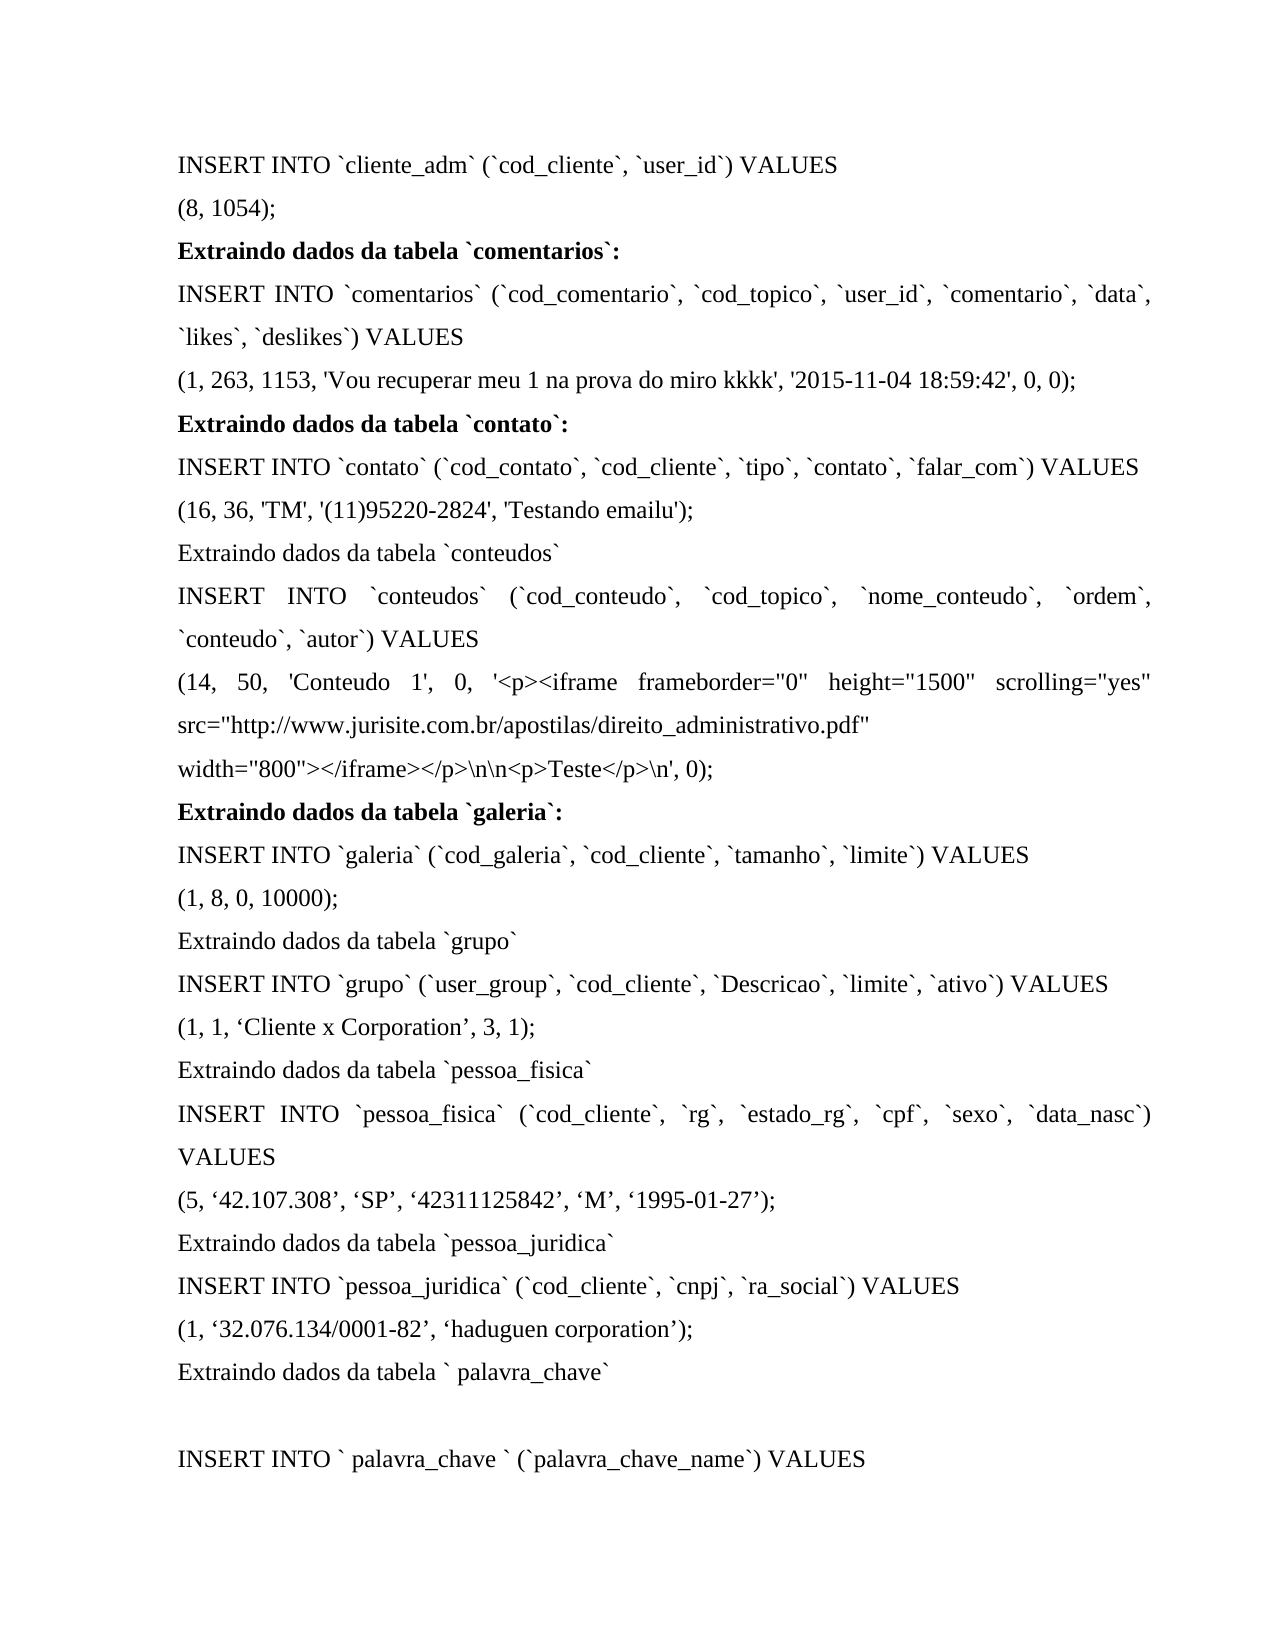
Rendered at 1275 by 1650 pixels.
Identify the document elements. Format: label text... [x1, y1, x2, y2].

text Extraindo dados da tabela `grupo` [177, 926, 1152, 955]
text (5, ‘42.107.308’, ‘SP’, ‘42311125842’, ‘M’, ‘1995-01-27’); [177, 1185, 1152, 1214]
text INSERT INTO `contato` (`cod_contato`, `cod_cliente`, `tipo`, `contato`, `falar_com`) VALUES [177, 452, 1152, 481]
text Extraindo dados da tabela `pessoa_juridica` [177, 1228, 1152, 1257]
text INSERT INTO `pessoa_fisica` (`cod_cliente`, `rg`, `estado_rg`, `cpf`, `sexo`, `data_nasc`) VALUES [177, 1099, 1152, 1171]
text (1, 263, 1153, 'Vou recuperar meu 1 na prova do miro kkkk', '2015-11-04 18:59:42', 0, 0); [177, 366, 1152, 394]
text INSERT INTO `galeria` (`cod_galeria`, `cod_cliente`, `tamanho`, `limite`) VALUES [177, 840, 1152, 869]
text (16, 36, 'TM', '(11)95220-2824', 'Testando emailu'); [177, 495, 1152, 524]
text Extraindo dados da tabela `contato`: [177, 409, 1152, 437]
text (1, 1, ‘Cliente x Corporation’, 3, 1); [177, 1012, 1152, 1041]
text INSERT INTO `grupo` (`user_group`, `cod_cliente`, `Descricao`, `limite`, `ativo`) VALUES [177, 969, 1152, 998]
text INSERT INTO `pessoa_juridica` (`cod_cliente`, `cnpj`, `ra_social`) VALUES [177, 1271, 1152, 1300]
text INSERT INTO `conteudos` (`cod_conteudo`, `cod_topico`, `nome_conteudo`, `ordem`, `conteudo`, `autor`) VALUES [177, 581, 1152, 653]
text (14, 50, 'Conteudo 1', 0, '<p><iframe frameborder="0" height="1500" scrolling="yes" src="http://www.jurisite.com.br/apostilas/direito_administrativo.pdf" width="800"></iframe></p>\n\n<p>Teste</p>\n', 0); [177, 667, 1152, 782]
text INSERT INTO `comentarios` (`cod_comentario`, `cod_topico`, `user_id`, `comentario`, `data`, `likes`, `deslikes`) VALUES [177, 279, 1152, 351]
text Extraindo dados da tabela `pessoa_fisica` [177, 1056, 1152, 1084]
text (1, 8, 0, 10000); [177, 883, 1152, 912]
text Extraindo dados da tabela `galeria`: [177, 797, 1152, 826]
text (1, ‘32.076.134/0001-82’, ‘haduguen corporation’); [177, 1314, 1152, 1343]
text Extraindo dados da tabela `comentarios`: [177, 236, 1152, 265]
text Extraindo dados da tabela `conteudos` [177, 538, 1152, 567]
text Extraindo dados da tabela ` palavra_chave` [177, 1357, 1152, 1386]
text (8, 1054); [177, 193, 1152, 222]
text INSERT INTO `cliente_adm` (`cod_cliente`, `user_id`) VALUES [177, 150, 1152, 179]
text INSERT INTO ` palavra_chave ` (`palavra_chave_name`) VALUES [177, 1444, 1152, 1472]
